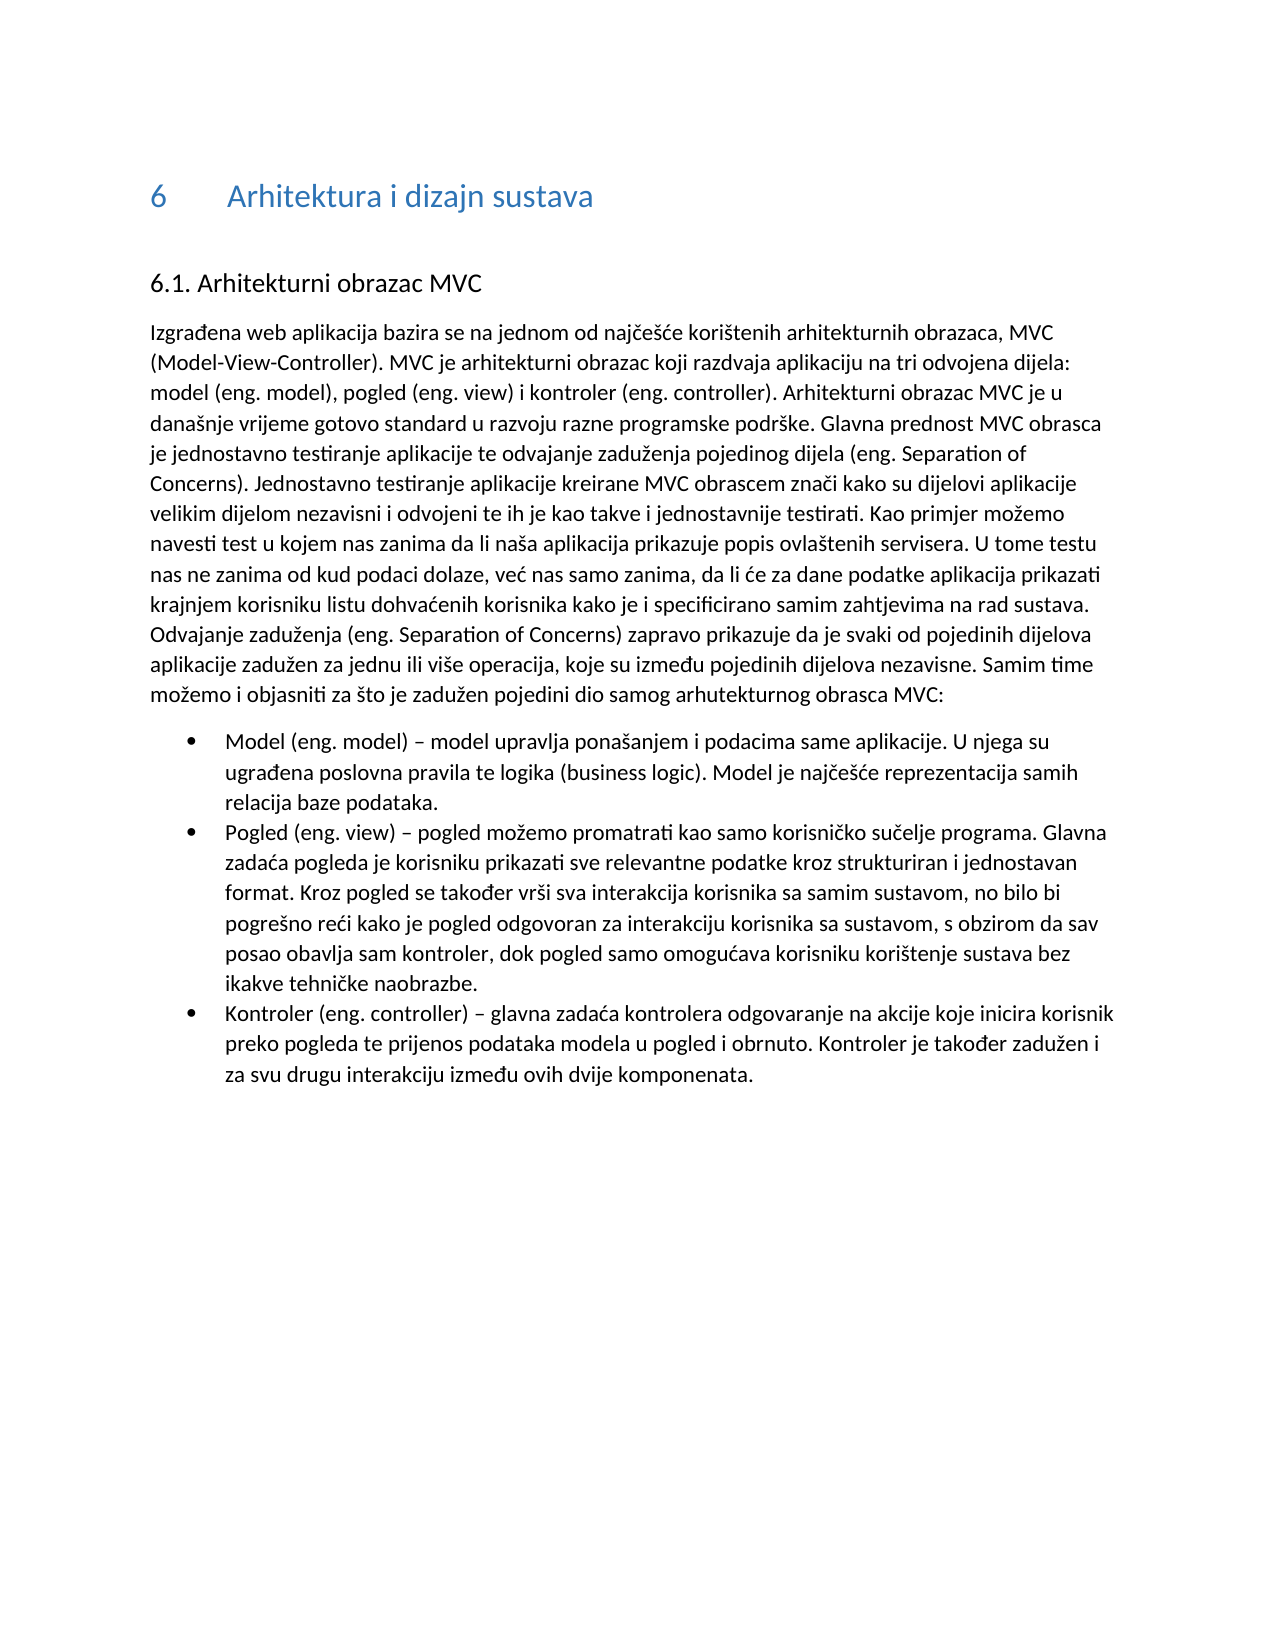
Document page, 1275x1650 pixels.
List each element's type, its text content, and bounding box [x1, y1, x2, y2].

list Model (eng. model) – model upravlja ponašanjem i podacima same aplikacije. U njega su ugrađena poslovna pravila te logika (business logic). Model je najčešće reprezentacija samih relacija baze podataka. [187, 727, 1125, 816]
list Kontroler (eng. controller) – glavna zadaća kontrolera odgovaranje na akcije koje inicira korisnik preko pogleda te prijenos podataka modela u pogled i obrnuto. Kontroler je također zadužen i za svu drugu interakciju između ovih dvije komponenata. [187, 999, 1125, 1088]
text Izgrađena web aplikacija bazira se na jednom od najčešće korištenih arhitekturnih obrazaca, MVC (Model-View-Controller). MVC je arhitekturni obrazac koji razdvaja aplikaciju na tri odvojena dijela: model (eng. model), pogled (eng. view) i kontroler (eng. controller). Arhitekturni obrazac MVC je u današnje vrijeme gotovo standard u razvoju razne programske podrške. Glavna prednost MVC obrasca je jednostavno testiranje aplikacije te odvajanje zaduženja pojedinog dijela (eng. Separation of Concerns). Jednostavno testiranje aplikacije kreirane MVC obrascem znači kako su dijelovi aplikacije velikim dijelom nezavisni i odvojeni te ih je kao takve i jednostavnije testirati. Kao primjer možemo navesti test u kojem nas zanima da li naša aplikacija prikazuje popis ovlaštenih servisera. U tome testu nas ne zanima od kud podaci dolaze, već nas samo zanima, da li će za dane podatke aplikacija prikazati krajnjem korisniku listu dohvaćenih korisnika kako je i specificirano samim zahtjevima na rad sustava. Odvajanje zaduženja (eng. Separation of Concerns) zapravo prikazuje da je svaki od pojedinih dijelova aplikacije zadužen za jednu ili više operacija, koje su između pojedinih dijelova nezavisne. Samim time možemo i objasniti za što je zadužen pojedini dio samog arhutekturnog obrasca MVC: [150, 318, 1125, 709]
list Pogled (eng. view) – pogled možemo promatrati kao samo korisničko sučelje programa. Glavna zadaća pogleda je korisniku prikazati sve relevantne podatke kroz strukturiran i jednostavan format. Kroz pogled se također vrši sva interakcija korisnika sa samim sustavom, no bilo bi pogrešno reći kako je pogled odgovoran za interakciju korisnika sa sustavom, s obzirom da sav posao obavlja sam kontroler, dok pogled samo omogućava korisniku korištenje sustava bez ikakve tehničke naobrazbe. [187, 818, 1125, 997]
subtitle 6 Arhitektura i dizajn sustava [150, 175, 1125, 216]
text 6.1. Arhitekturni obrazac MVC [150, 266, 1125, 299]
